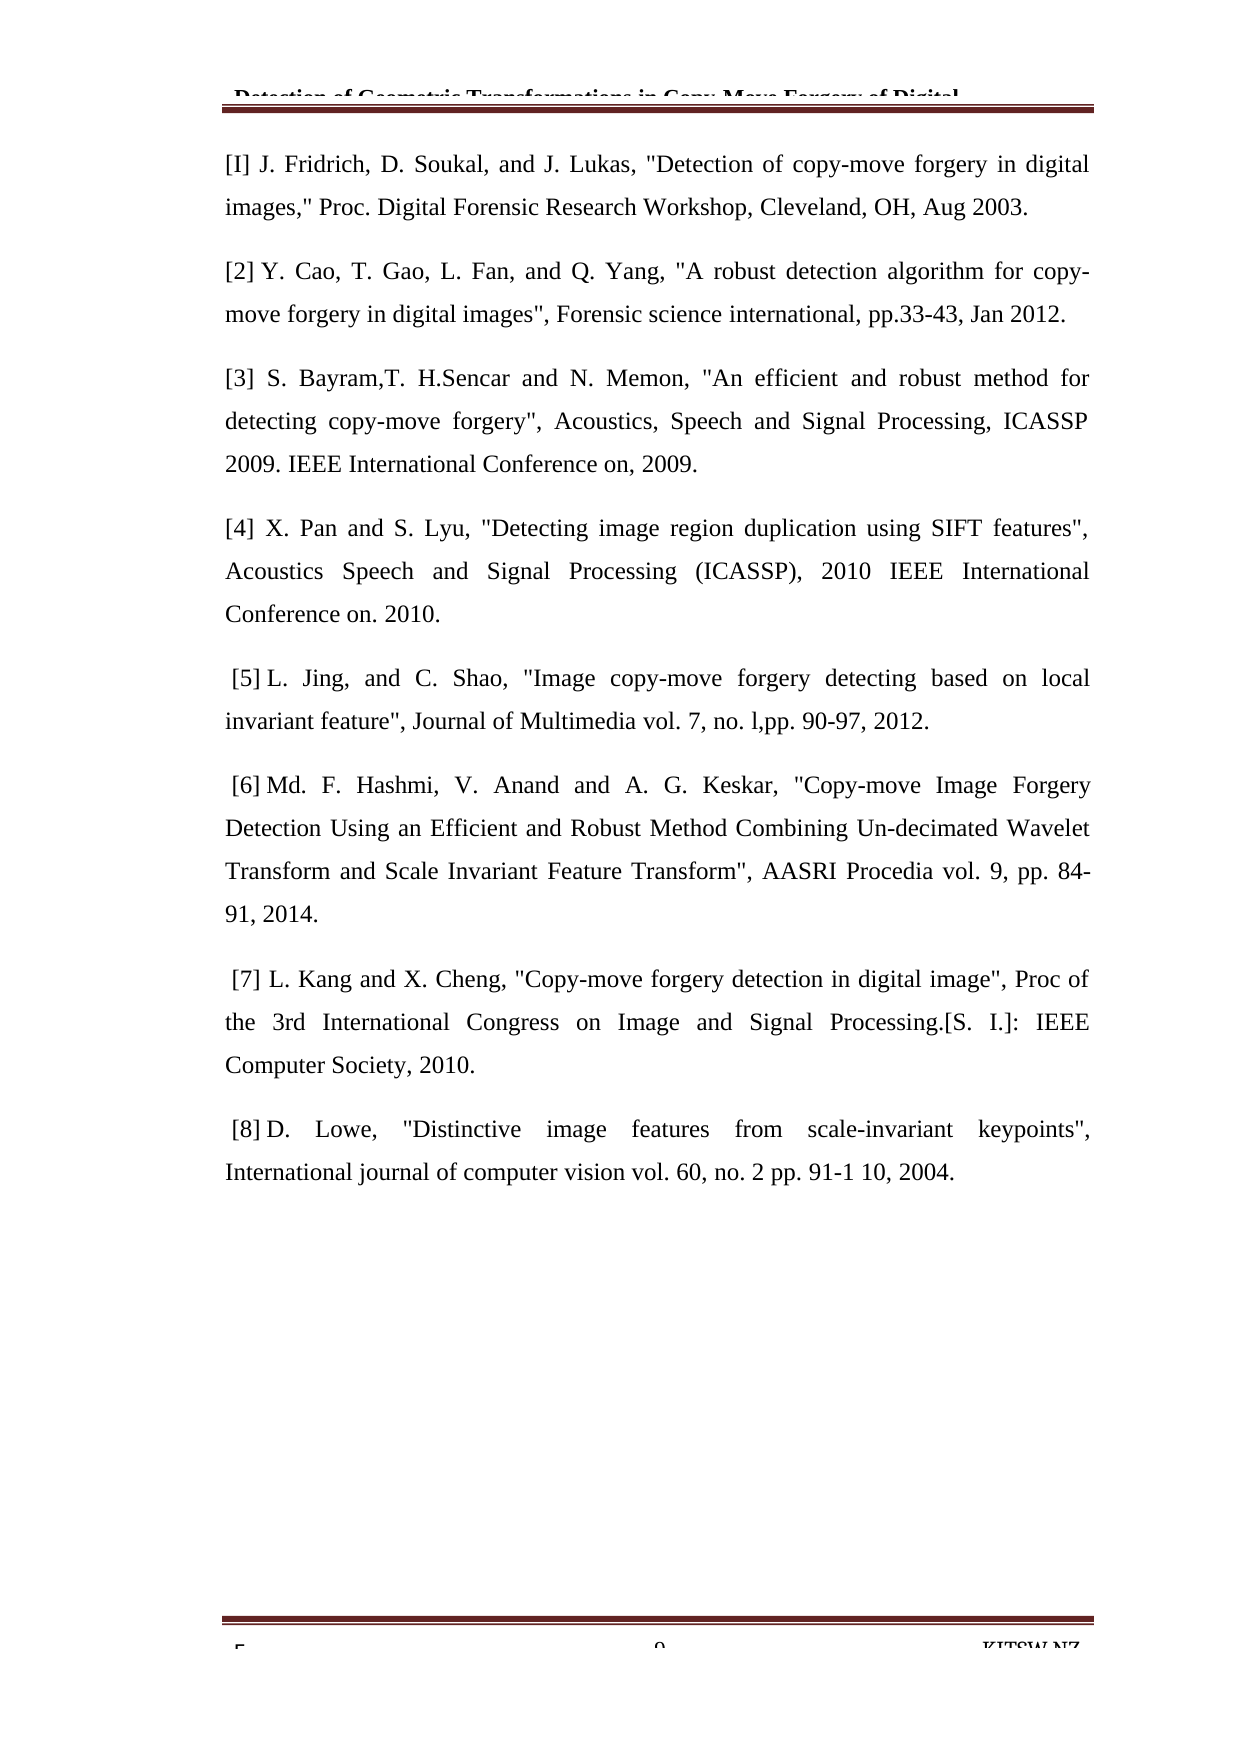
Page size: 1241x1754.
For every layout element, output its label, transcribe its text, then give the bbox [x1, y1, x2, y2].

list D. Lowe, "Distinctive image features from scale-invariant keypoints", International journal of computer vision vol. 60, no. 2 pp. 91-1 10, 2004. [225, 1114, 1090, 1186]
list Y. Cao, T. Gao, L. Fan, and Q. Yang, "A robust detection algorithm for copy-move forgery in digital images", Forensic science international, pp.33-43, Jan 2012. [225, 256, 1090, 328]
list L. Kang and X. Cheng, "Copy-move forgery detection in digital image", Proc of the 3rd International Congress on Image and Signal Processing.[S. I.]: IEEE Computer Society, 2010. [225, 964, 1090, 1079]
list L. Jing, and C. Shao, "Image copy-move forgery detecting based on local invariant feature", Journal of Multimedia vol. 7, no. l,pp. 90-97, 2012. [225, 663, 1090, 735]
list S. Bayram,T. H.Sencar and N. Memon, "An efficient and robust method for detecting copy-move forgery", Acoustics, Speech and Signal Processing, ICASSP 2009. IEEE International Conference on, 2009. [225, 363, 1089, 478]
list X. Pan and S. Lyu, "Detecting image region duplication using SIFT features", Acoustics Speech and Signal Processing (ICASSP), 2010 IEEE International Conference on. 2010. [225, 513, 1089, 628]
text [I] J. Fridrich, D. Soukal, and J. Lukas, "Detection of copy-move forgery in digital images," Proc. Digital Forensic Research Workshop, Cleveland, OH, Aug 2003. [225, 149, 1091, 221]
list Md. F. Hashmi, V. Anand and A. G. Keskar, "Copy-move Image Forgery Detection Using an Efficient and Robust Method Combining Un-decimated Wavelet Transform and Scale Invariant Feature Transform", AASRI Procedia vol. 9, pp. 84-91, 2014. [225, 770, 1091, 928]
